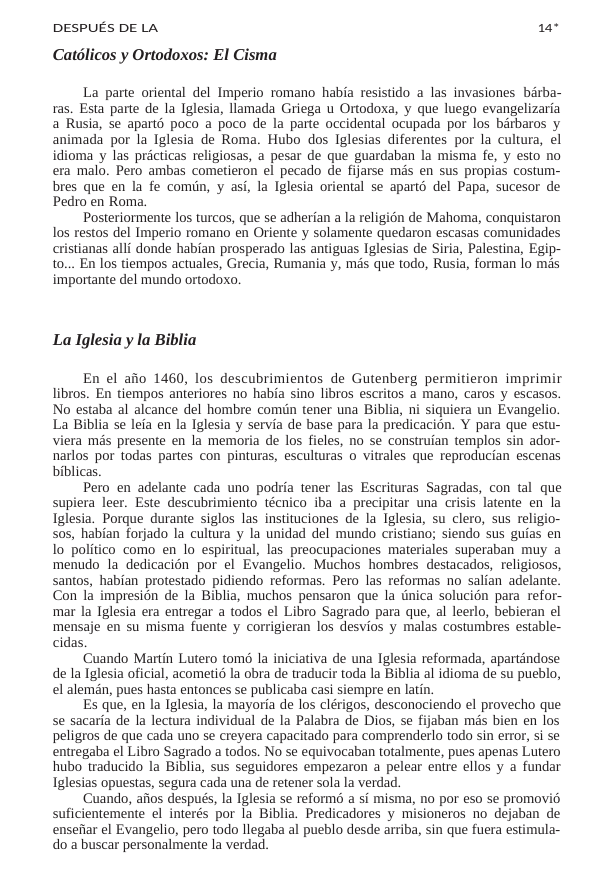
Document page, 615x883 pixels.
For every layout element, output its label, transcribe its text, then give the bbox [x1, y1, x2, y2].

text Posteriormente los turcos, que se adherían a la religión de Mahoma, conquistaron los restos del Imperio romano en Oriente y solamente quedaron escasas comunidades cristianas allí donde habían prosperado las antiguas Iglesias de Siria, Palestina, Egip- to... En los tiempos actuales, Grecia, Rumania y, más que todo, Rusia, forman lo más importante del mundo ortodoxo. [53, 210, 561, 287]
text Cuando Martín Lutero tomó la iniciativa de una Iglesia reformada, apartándose de la Iglesia oficial, acometió la obra de traducir toda la Biblia al idioma de su pueblo, el alemán, pues hasta entonces se publicaba casi siempre en latín. [53, 651, 561, 697]
text Cuando, años después, la Iglesia se reformó a sí misma, no por eso se promovió suficientemente el interés por la Biblia. Predicadores y misioneros no dejaban de enseñar el Evangelio, pero todo llegaba al pueblo desde arriba, sin que fuera estimula- do a buscar personalmente la verdad. [53, 791, 561, 853]
subtitle Católicos y Ortodoxos: El Cisma [53, 44, 577, 64]
text En el año 1460, los descubrimientos de Gutenberg permitieron imprimir libros. En tiempos anteriores no había sino libros escritos a mano, caros y escasos. No estaba al alcance del hombre común tener una Biblia, ni siquiera un Evangelio. La Biblia se leía en la Iglesia y servía de base para la predicación. Y para que estu- viera más presente en la memoria de los fieles, no se construían templos sin ador- narlos por todas partes con pinturas, esculturas o vitrales que reproducían escenas bíblicas. [53, 371, 562, 479]
subtitle La Iglesia y la Biblia [53, 330, 577, 349]
text La parte oriental del Imperio romano había resistido a las invasiones bárba- ras. Esta parte de la Iglesia, llamada Griega u Ortodoxa, y que luego evangelizaría a Rusia, se apartó poco a poco de la parte occidental ocupada por los bárbaros y animada por la Iglesia de Roma. Hubo dos Iglesias diferentes por la cultura, el idioma y las prácticas religiosas, a pesar de que guardaban la misma fe, y esto no era malo. Pero ambas cometieron el pecado de fijarse más en sus propias costum- bres que en la fe común, y así, la Iglesia oriental se apartó del Papa, sucesor de Pedro en Roma. [53, 86, 562, 209]
text Pero en adelante cada uno podría tener las Escrituras Sagradas, con tal que supiera leer. Este descubrimiento técnico iba a precipitar una crisis latente en la Iglesia. Porque durante siglos las instituciones de la Iglesia, su clero, sus religio- sos, habían forjado la cultura y la unidad del mundo cristiano; siendo sus guías en lo político como en lo espiritual, las preocupaciones materiales superaban muy a menudo la dedicación por el Evangelio. Muchos hombres destacados, religiosos, santos, habían protestado pidiendo reformas. Pero las reformas no salían adelante. Con la impresión de la Biblia, muchos pensaron que la única solución para refor- mar la Iglesia era entregar a todos el Libro Sagrado para que, al leerlo, bebieran el mensaje en su misma fuente y corrigieran los desvíos y malas costumbres estable- cidas. [53, 480, 562, 650]
text Es que, en la Iglesia, la mayoría de los clérigos, desconociendo el provecho que se sacaría de la lectura individual de la Palabra de Dios, se fijaban más bien en los peligros de que cada uno se creyera capacitado para comprenderlo todo sin error, si se entregaba el Libro Sagrado a todos. No se equivocaban totalmente, pues apenas Lutero hubo traducido la Biblia, sus seguidores empezaron a pelear entre ellos y a fundar Iglesias opuestas, segura cada una de retener sola la verdad. [53, 697, 561, 791]
